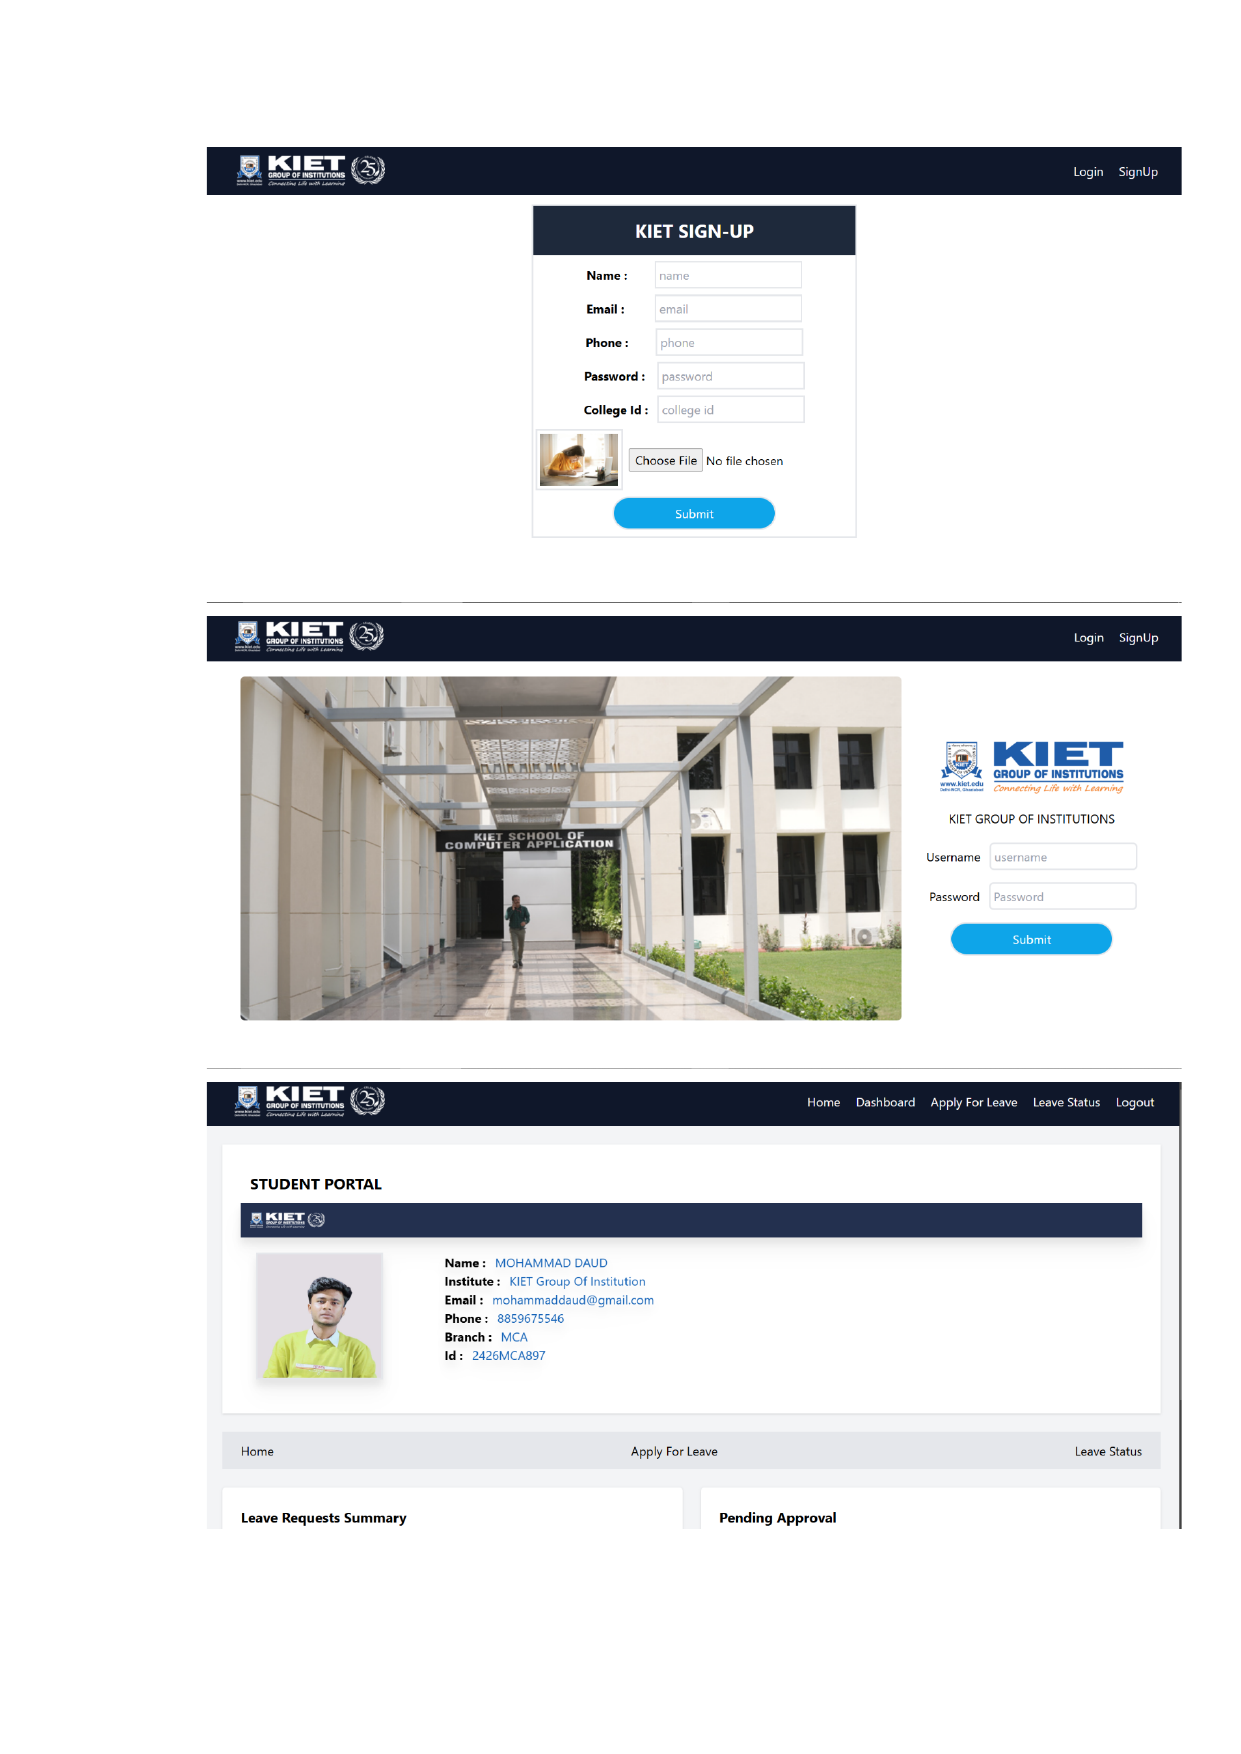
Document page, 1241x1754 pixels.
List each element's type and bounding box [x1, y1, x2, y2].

picture [206, 616, 1182, 1069]
picture [206, 147, 1182, 603]
picture [206, 1082, 1182, 1529]
